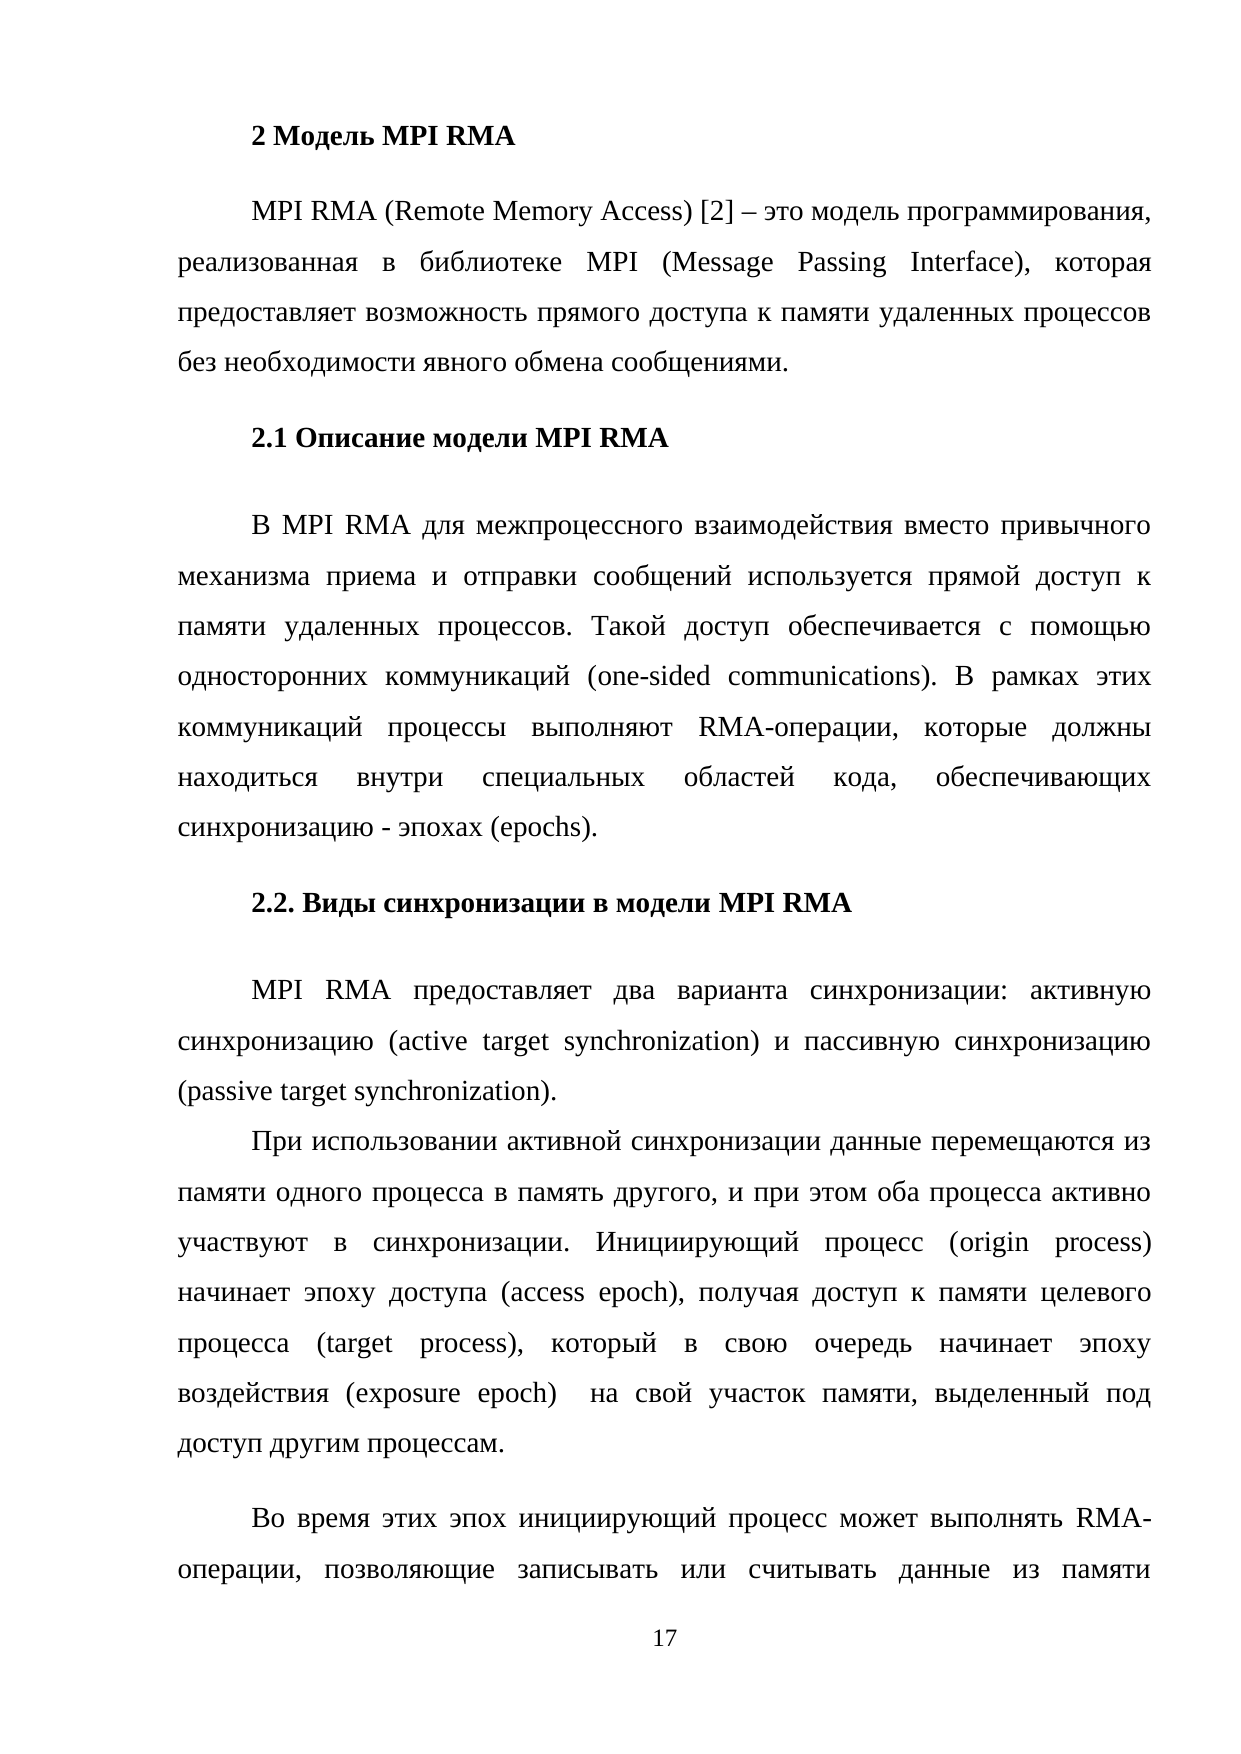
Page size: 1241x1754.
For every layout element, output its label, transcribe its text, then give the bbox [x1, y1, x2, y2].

text MPI RMA предоставляет два варианта синхронизации: активную синхронизацию (active target synchronization) и пассивную синхронизацию (passive target synchronization). [177, 972, 1152, 1107]
text При использовании активной синхронизации данные перемещаются из памяти одного процесса в память другого, и при этом оба процесса активно участвуют в синхронизации. Инициирующий процесс (origin process) начинает эпоху доступа (access epoch), получая доступ к памяти целевого процесса (target process), который в свою очередь начинает эпоху воздействия (exposure epoch) на свой участок памяти, выделенный под доступ другим процессам. [177, 1123, 1152, 1459]
text В MPI RMA для межпроцессного взаимодействия вместо привычного механизма приема и отправки сообщений используется прямой доступ к памяти удаленных процессов. Такой доступ обеспечивается с помощью односторонних коммуникаций (one-sided communications). В рамках этих коммуникаций процессы выполняют RMA-операции, которые должны находиться внутри специальных областей кода, обеспечивающих синхронизацию - эпохах (epochs). [177, 507, 1152, 843]
text 2.1 Описание модели MPI RMA [177, 420, 1152, 453]
text 2.2. Виды синхронизации в модели MPI RMA [177, 885, 1152, 918]
text 2 Модель MPI RMA [177, 118, 1152, 152]
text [177, 1501, 1152, 1584]
text MPI RMA (Remote Memory Access) [2] – это модель программирования, реализованная в библиотеке MPI (Message Passing Interface), которая предоставляет возможность прямого доступа к памяти удаленных процессов без необходимости явного обмена сообщениями. [177, 193, 1152, 378]
